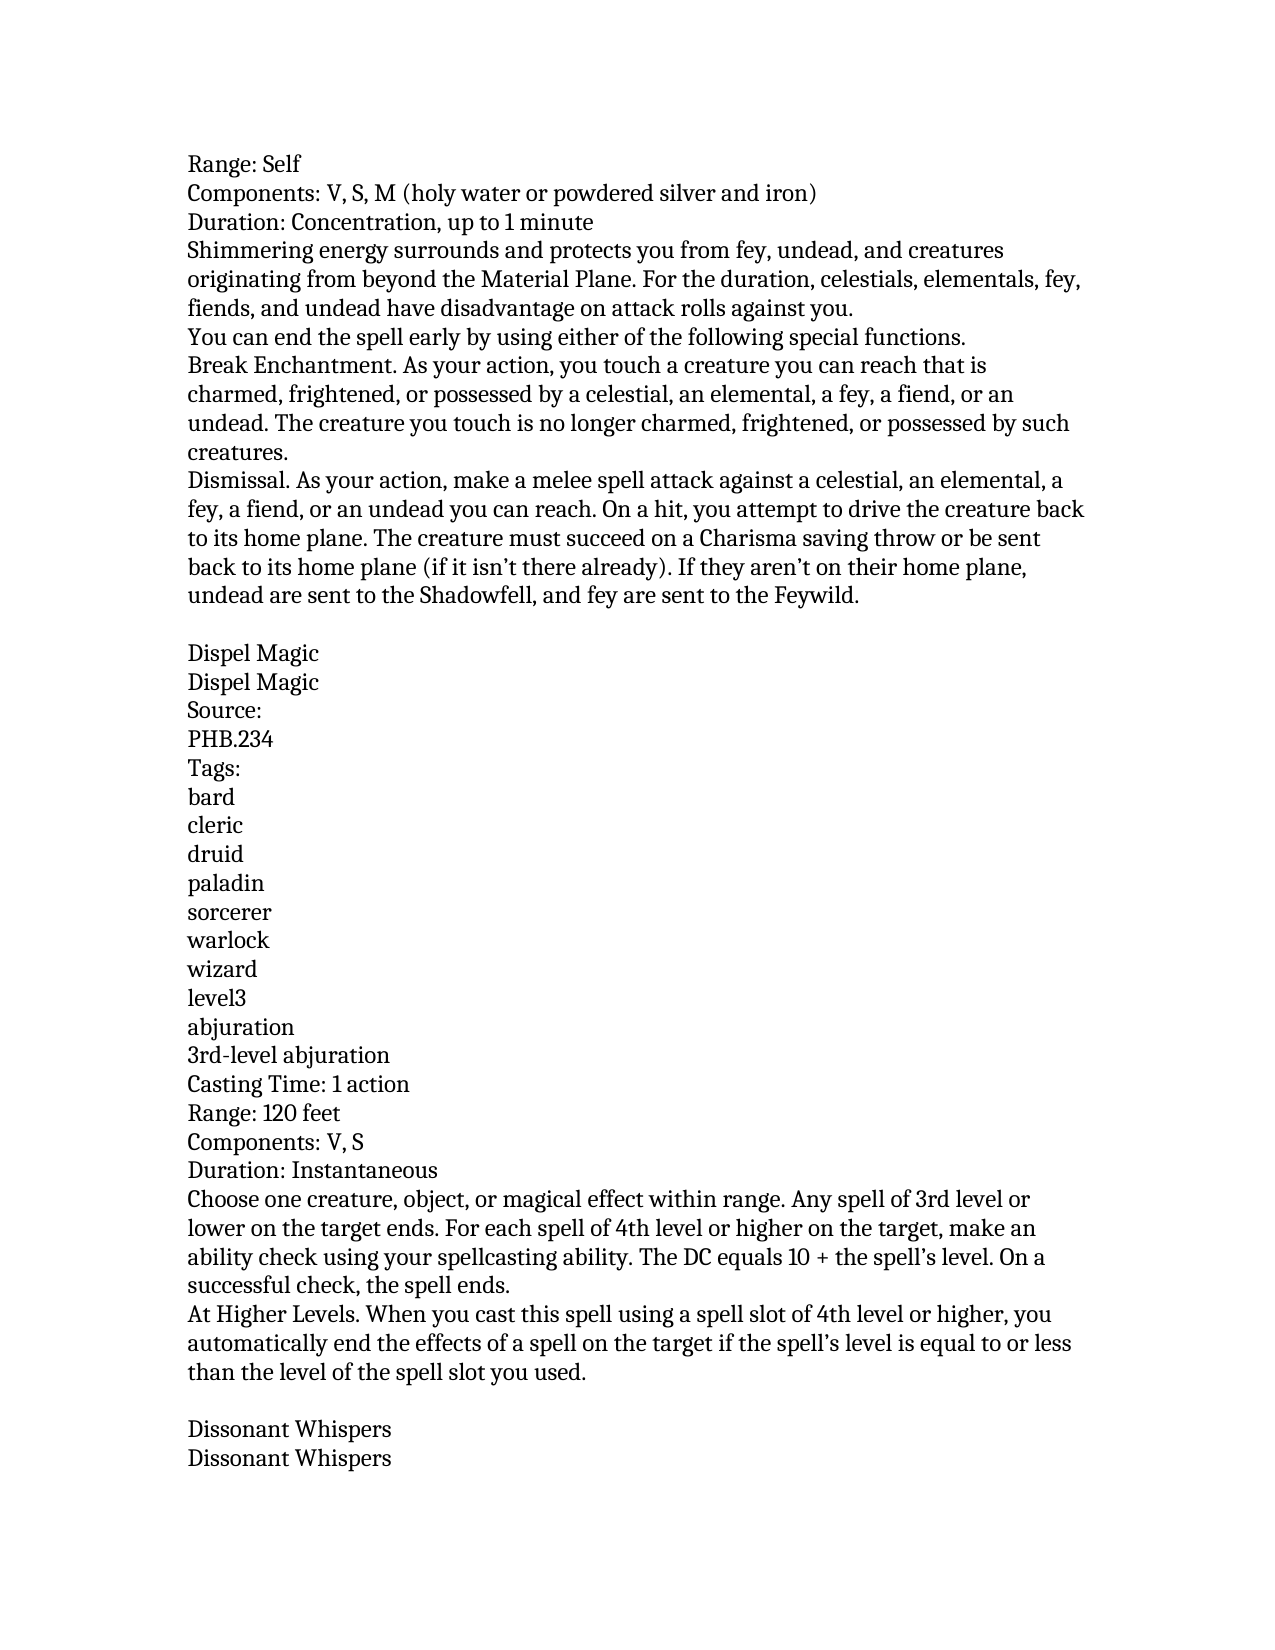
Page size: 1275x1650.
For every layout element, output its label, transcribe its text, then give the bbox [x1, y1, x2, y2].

text level3 [187, 984, 1087, 1012]
text bard [187, 782, 1087, 811]
text Dispel Magic [187, 639, 1087, 667]
text 3rd-level abjuration [187, 1041, 1087, 1070]
text Tags: [187, 754, 1087, 782]
text Duration: Concentration, up to 1 minute [187, 207, 1087, 236]
text druid [187, 840, 1087, 869]
text Dismissal. As your action, make a melee spell attack against a celestial, an elemental, a fey, a fiend, or an undead you can reach. On a hit, you attempt to drive the creature back to its home plane. The creature must succeed on a Charisma saving throw or be sent back to its home plane (if it isn’t there already). If they aren’t on their home plane, undead are sent to the Shadowfell, and fey are sent to the Feywild. [187, 466, 1087, 610]
text At Higher Levels. When you cast this spell using a spell slot of 4th level or higher, you automatically end the effects of a spell on the target if the spell’s level is equal to or less than the level of the spell slot you used. [187, 1300, 1087, 1386]
text PHB.234 [187, 725, 1087, 754]
text Source: [187, 696, 1087, 725]
text cleric [187, 811, 1087, 840]
text Casting Time: 1 action [187, 1070, 1087, 1099]
text sorcerer [187, 897, 1087, 926]
text You can end the spell early by using either of the following special functions. [187, 322, 1087, 351]
text Shimmering energy surrounds and protects you from fey, undead, and creatures originating from beyond the Material Plane. For the duration, celestials, elementals, fey, fiends, and undead have disadvantage on attack rolls against you. [187, 236, 1087, 322]
text Components: V, S, M (holy water or powdered silver and iron) [187, 179, 1087, 207]
text Duration: Instantaneous [187, 1156, 1087, 1185]
text Choose one creature, object, or magical effect within range. Any spell of 3rd level or lower on the target ends. For each spell of 4th level or higher on the target, make an ability check using your spellcasting ability. The DC equals 10 + the spell’s level. On a successful check, the spell ends. [187, 1185, 1087, 1300]
text Dissonant Whispers [187, 1415, 1087, 1444]
text Components: V, S [187, 1127, 1087, 1156]
text Dissonant Whispers [187, 1444, 1087, 1472]
text Dispel Magic [187, 667, 1087, 696]
text Break Enchantment. As your action, you touch a creature you can reach that is charmed, frightened, or possessed by a celestial, an elemental, a fey, a fiend, or an undead. The creature you touch is no longer charmed, frightened, or possessed by such creatures. [187, 351, 1087, 466]
text abjuration [187, 1012, 1087, 1041]
text Range: 120 feet [187, 1099, 1087, 1127]
text Range: Self [187, 150, 1087, 179]
text paladin [187, 869, 1087, 897]
text wizard [187, 955, 1087, 984]
text warlock [187, 926, 1087, 955]
